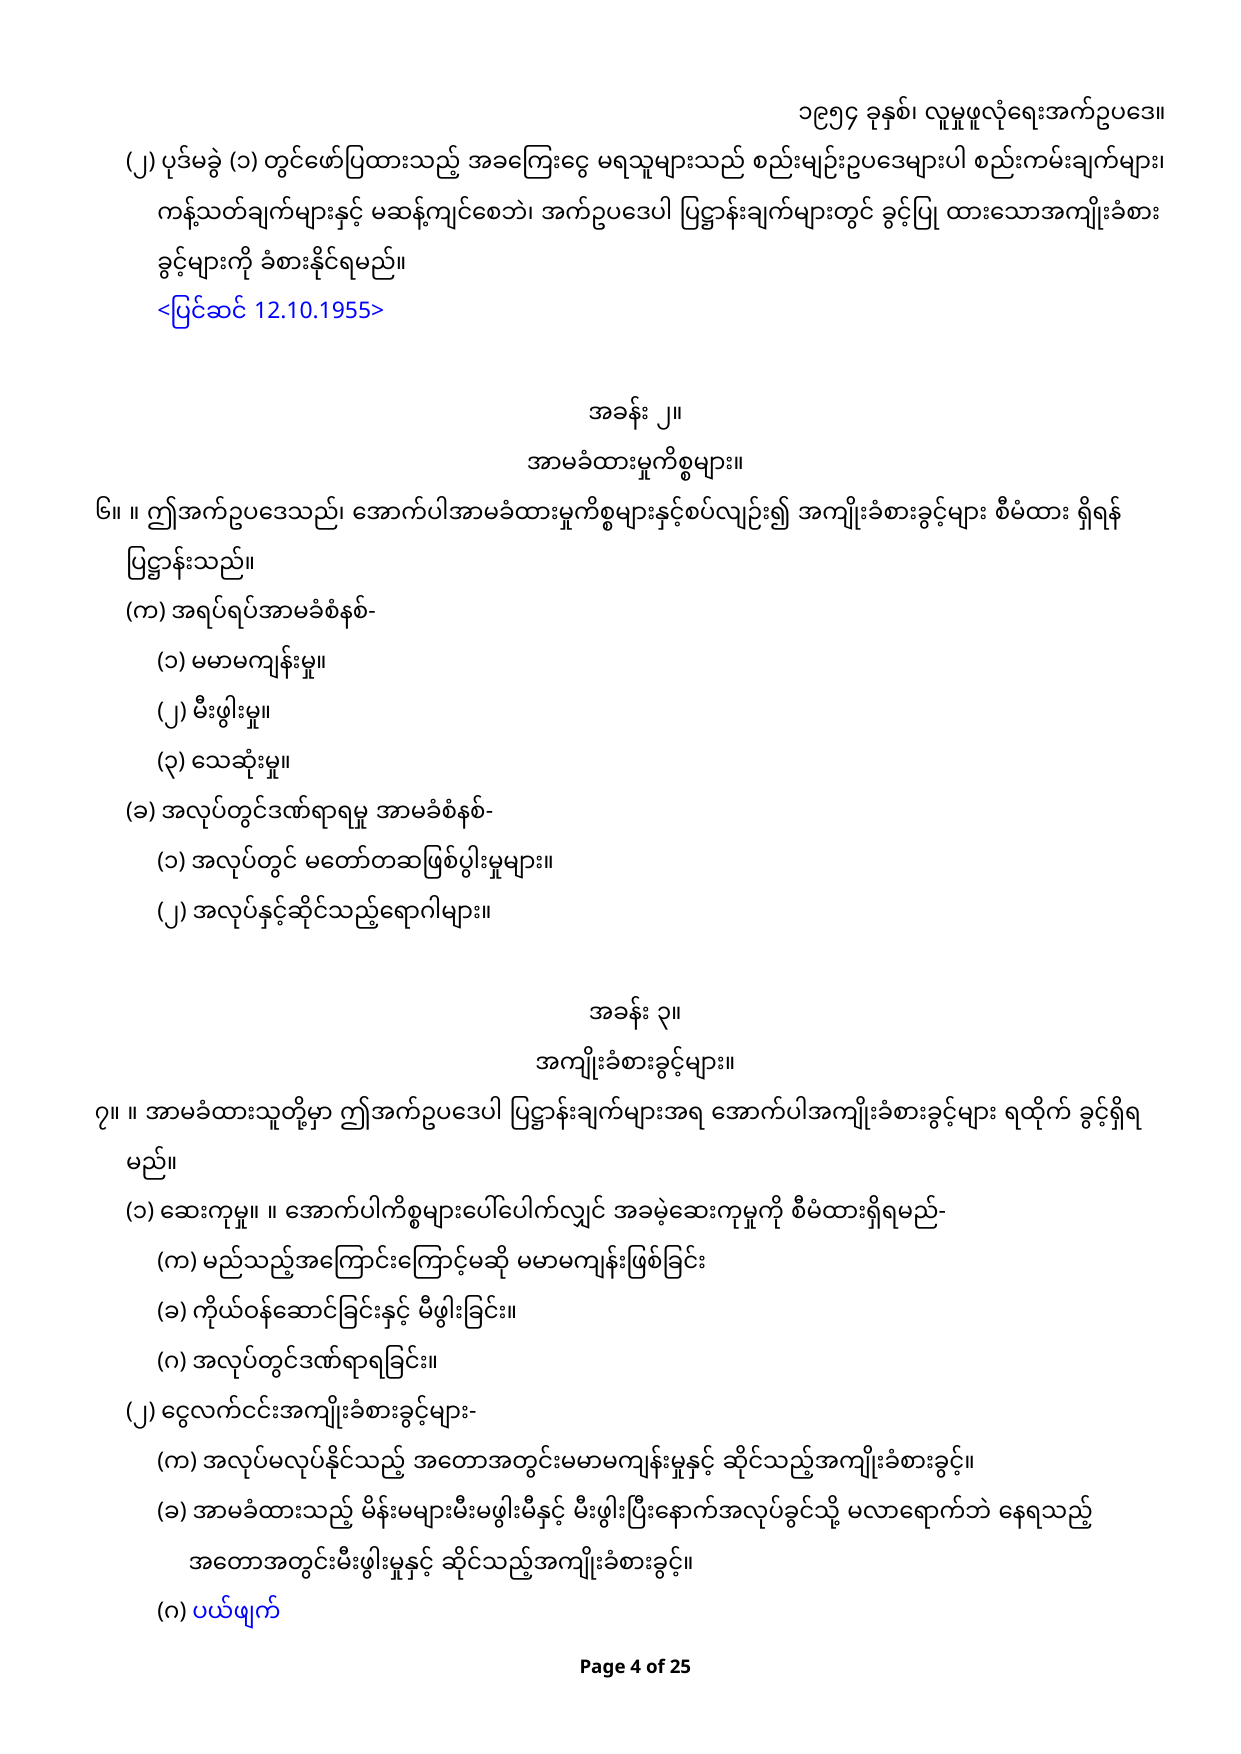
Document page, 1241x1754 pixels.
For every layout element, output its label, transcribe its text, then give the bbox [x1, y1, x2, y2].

text (၁) မမာမကျန်းမှု။ [157, 625, 1165, 675]
text အာမခံထားမှုကိစ္စများ။ [105, 425, 1165, 475]
text (ခ) အာမခံထားသည့် မိန်းမများမီးမဖွါးမီနှင့် မီးဖွါးပြီးနောက်အလုပ်ခွင်သို့ မလာရောက်ဘဲ နေရသည့် အတောအတွင်းမီးဖွါးမှုနှင့် ဆိုင်သည့်အကျိုးခံစားခွင့်။ [157, 1475, 1165, 1575]
text <ပြင်ဆင် 12.10.1955> [157, 275, 1165, 325]
text ၆။ ။ ဤအက်ဥပဒေသည်၊ အောက်ပါအာမခံထားမှုကိစ္စများနှင့်စပ်လျဉ်း၍ အကျိုးခံစားခွင့်များ စီမံထား ရှိရန်ပြဋ္ဌာန်းသည်။ [94, 475, 1165, 575]
text (က) မည်သည့်အကြောင်းကြောင့်မဆို မမာမကျန်းဖြစ်ခြင်း [157, 1225, 1165, 1275]
text အခန်း ၂။ [105, 375, 1165, 425]
text အကျိုးခံစားခွင့်များ။ [105, 1025, 1165, 1075]
text (က) အရပ်ရပ်အာမခံစံနစ်- [126, 575, 1165, 625]
text (ဂ) ပယ်ဖျက် [157, 1575, 1165, 1625]
text (ခ) အလုပ်တွင်ဒဏ်ရာရမှု အာမခံစံနစ်- [126, 775, 1165, 825]
text (၂) ပုဒ်မခွဲ (၁) တွင်ဖော်ပြထားသည့် အခကြေးငွေ မရသူများသည် စည်းမျဉ်းဥပဒေများပါ စည်းကမ်းချက်များ၊ ကန့်သတ်ချက်များနှင့် မဆန့်ကျင်စေဘဲ၊ အက်ဥပဒေပါ ပြဋ္ဌာန်းချက်များတွင် ခွင့်ပြု ထားသောအကျိုးခံစားခွင့်များကို ခံစားနိုင်ရမည်။ [126, 125, 1165, 275]
text (ခ) ကိုယ်ဝန်ဆောင်ခြင်းနှင့် မီဖွါးခြင်း။ [157, 1275, 1165, 1325]
text ၇။ ။ အာမခံထားသူတို့မှာ ဤအက်ဥပဒေပါ ပြဋ္ဌာန်းချက်များအရ အောက်ပါအကျိုးခံစားခွင့်များ ရထိုက် ခွင့်ရှိရမည်။ [94, 1075, 1165, 1175]
text (က) အလုပ်မလုပ်နိုင်သည့် အတောအတွင်းမမာမကျန်းမှုနှင့် ဆိုင်သည့်အကျိုးခံစားခွင့်။ [157, 1425, 1165, 1475]
text (၂) မီးဖွါးမှု။ [157, 675, 1165, 725]
text (၁) ဆေးကုမှု။ ။ အောက်ပါကိစ္စများပေါ်ပေါက်လျှင် အခမဲ့ဆေးကုမှုကို စီမံထားရှိရမည်- [126, 1175, 1165, 1225]
text (ဂ) အလုပ်တွင်ဒဏ်ရာရခြင်း။ [157, 1325, 1165, 1375]
text (၂) ငွေလက်ငင်းအကျိုးခံစားခွင့်များ- [126, 1375, 1165, 1425]
text အခန်း ၃။ [105, 975, 1165, 1025]
text (၂) အလုပ်နှင့်ဆိုင်သည့်ရောဂါများ။ [157, 875, 1165, 925]
text (၃) သေဆုံးမှု။ [157, 725, 1165, 775]
text (၁) အလုပ်တွင် မတော်တဆဖြစ်ပွါးမှုများ။ [157, 825, 1165, 875]
